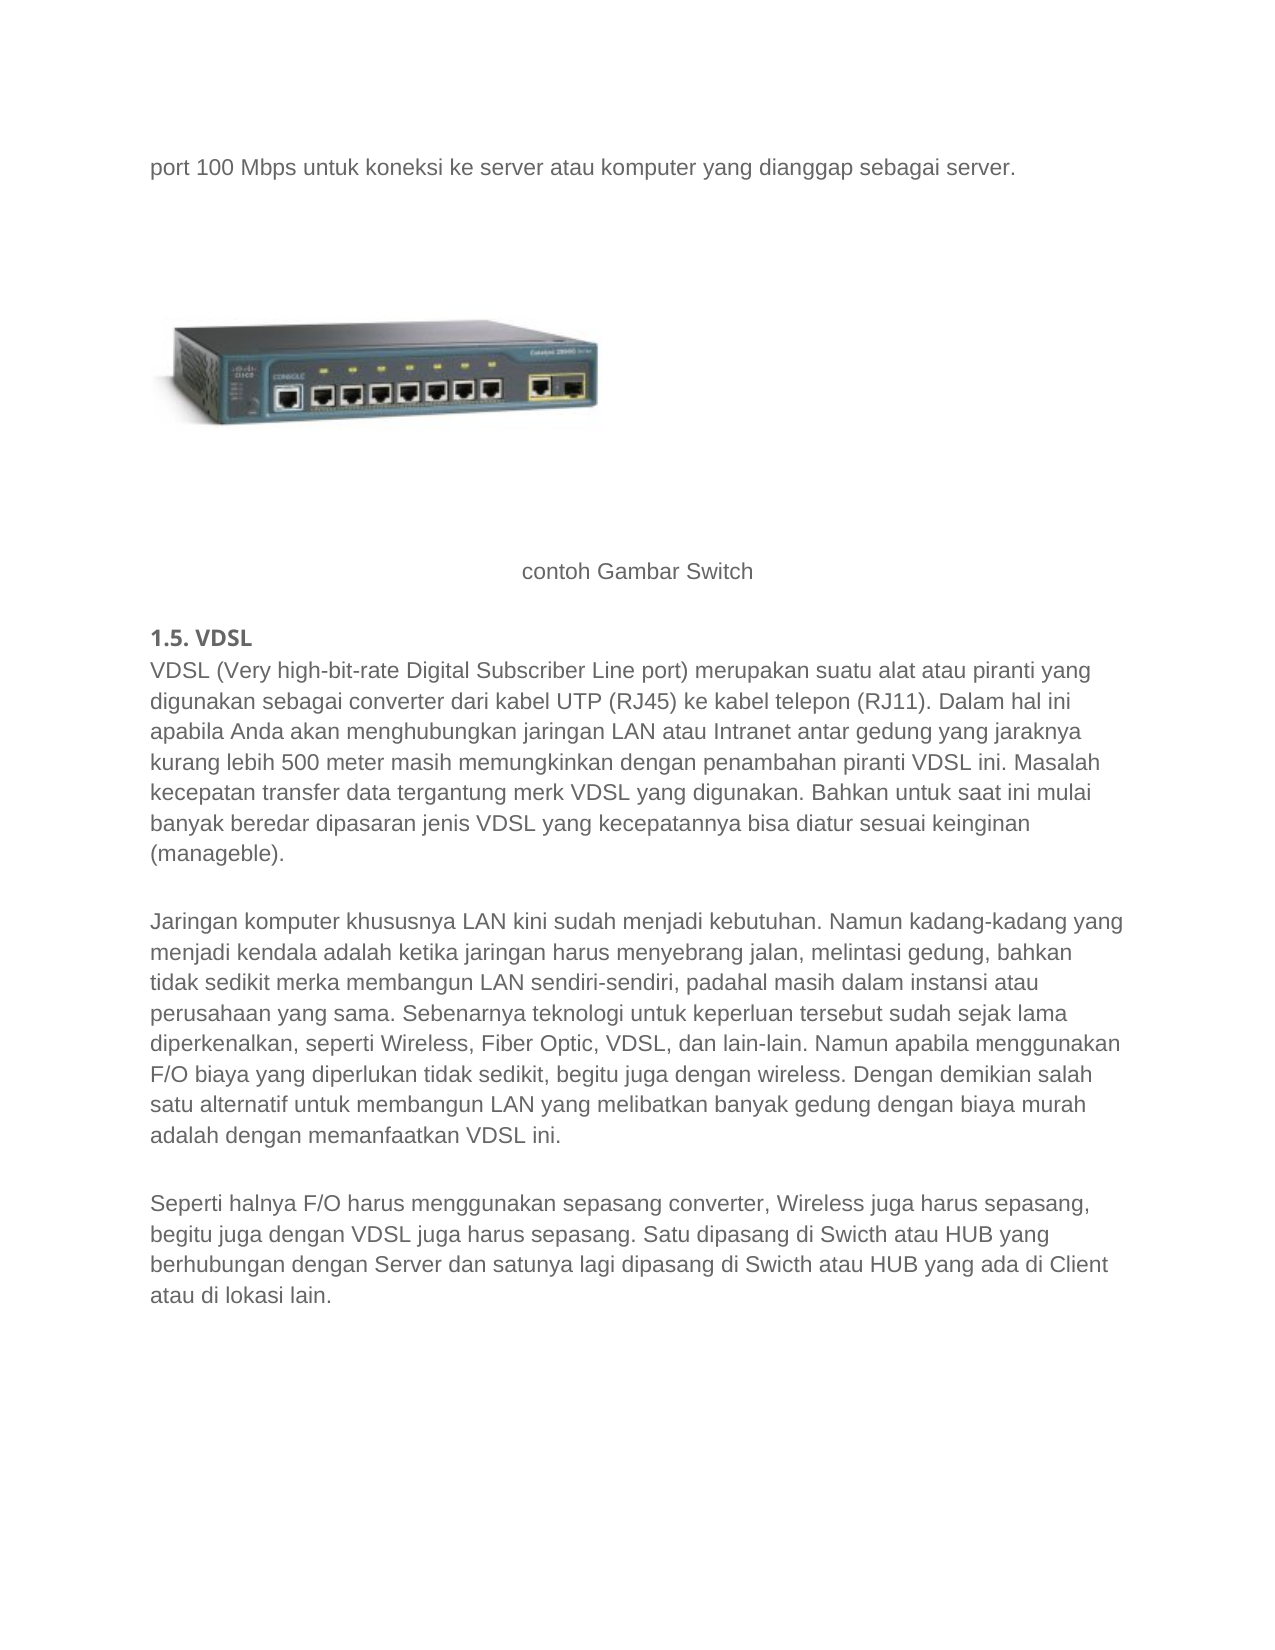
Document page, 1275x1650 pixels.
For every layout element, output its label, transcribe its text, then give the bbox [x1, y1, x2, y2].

text VDSL (Very high-bit-rate Digital Subscriber Line port) merupakan suatu alat atau piranti yang digunakan sebagai converter dari kabel UTP (RJ45) ke kabel telepon (RJ11). Dalam hal ini apabila Anda akan menghubungkan jaringan LAN atau Intranet antar gedung yang jaraknya kurang lebih 500 meter masih memungkinkan dengan penambahan piranti VDSL ini. Masalah kecepatan transfer data tergantung merk VDSL yang digunakan. Bahkan untuk saat ini mulai banyak beredar dipasaran jenis VDSL yang kecepatannya bisa diatur sesuai keinginan (manageble). [150, 653, 1125, 867]
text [150, 150, 1125, 554]
text Seperti halnya F/O harus menggunakan sepasang converter, Wireless juga harus sepasang, begitu juga dengan VDSL juga harus sepasang. Satu dipasang di Swicth atau HUB yang berhubungan dengan Server dan satunya lagi dipasang di Swicth atau HUB yang ada di Client atau di lokasi lain. [150, 1186, 1125, 1308]
text contoh Gambar Switch [150, 554, 1125, 584]
text 1.5. VDSL [150, 622, 1125, 653]
picture [150, 180, 620, 554]
text Jaringan komputer khususnya LAN kini sudah menjadi kebutuhan. Namun kadang-kadang yang menjadi kendala adalah ketika jaringan harus menyebrang jalan, melintasi gedung, bahkan tidak sedikit merka membangun LAN sendiri-sendiri, padahal masih dalam instansi atau perusahaan yang sama. Sebenarnya teknologi untuk keperluan tersebut sudah sejak lama diperkenalkan, seperti Wireless, Fiber Optic, VDSL, dan lain-lain. Namun apabila menggunakan F/O biaya yang diperlukan tidak sedikit, begitu juga dengan wireless. Dengan demikian salah satu alternatif untuk membangun LAN yang melibatkan banyak gedung dengan biaya murah adalah dengan memanfaatkan VDSL ini. [150, 904, 1125, 1148]
